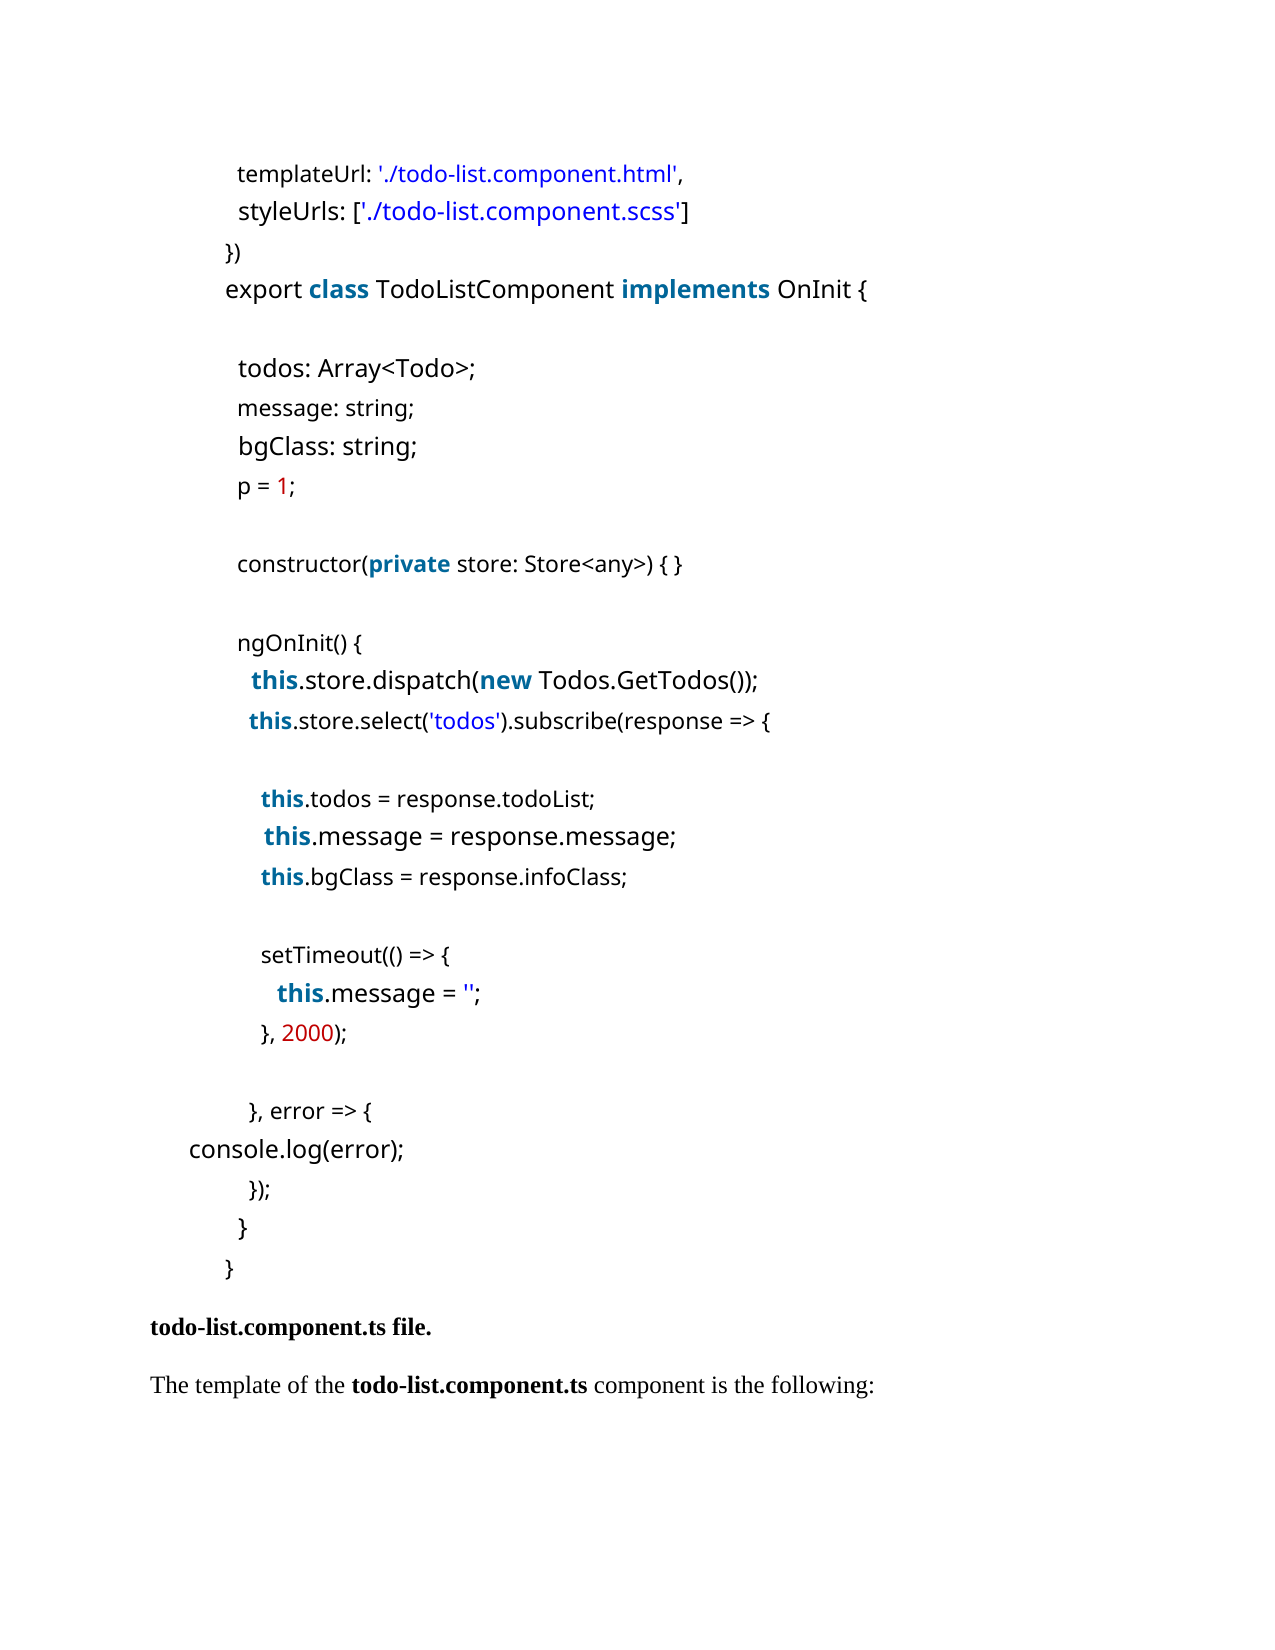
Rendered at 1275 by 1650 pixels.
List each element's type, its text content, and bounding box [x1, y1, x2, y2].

text this.store.dispatch(new Todos.GetTodos()); [225, 658, 1125, 697]
text styleUrls: ['./todo-list.component.scss'] [225, 189, 1125, 228]
text todos: Array<Todo>; [225, 345, 1125, 384]
text }, 2000); [225, 1009, 1125, 1048]
text message: string; [225, 384, 1125, 423]
text }) [225, 228, 1125, 267]
text this.store.select('todos').subscribe(response => { [225, 697, 1125, 736]
text this.message = response.message; [225, 814, 1125, 853]
text }, error => { [225, 1087, 1125, 1127]
text }); [225, 1166, 1125, 1205]
text export class TodoListComponent implements OnInit { [225, 267, 1125, 306]
text bgClass: string; [225, 423, 1125, 462]
text ngOnInit() { [225, 619, 1125, 658]
text todo-list.component.ts file. [150, 1312, 1125, 1341]
text constructor(private store: Store<any>) { } [225, 541, 1125, 580]
text console.log(error); [150, 1127, 1125, 1166]
text this.bgClass = response.infoClass; [225, 853, 1125, 892]
text this.message = ''; [225, 970, 1125, 1009]
text } [225, 1244, 1125, 1283]
text } [225, 1205, 1125, 1244]
text this.todos = response.todoList; [225, 775, 1125, 814]
text The template of the todo-list.component.ts component is the following: [150, 1370, 1125, 1399]
text p = 1; [225, 462, 1125, 502]
text templateUrl: './todo-list.component.html', [225, 150, 1125, 189]
text setTimeout(() => { [225, 931, 1125, 970]
